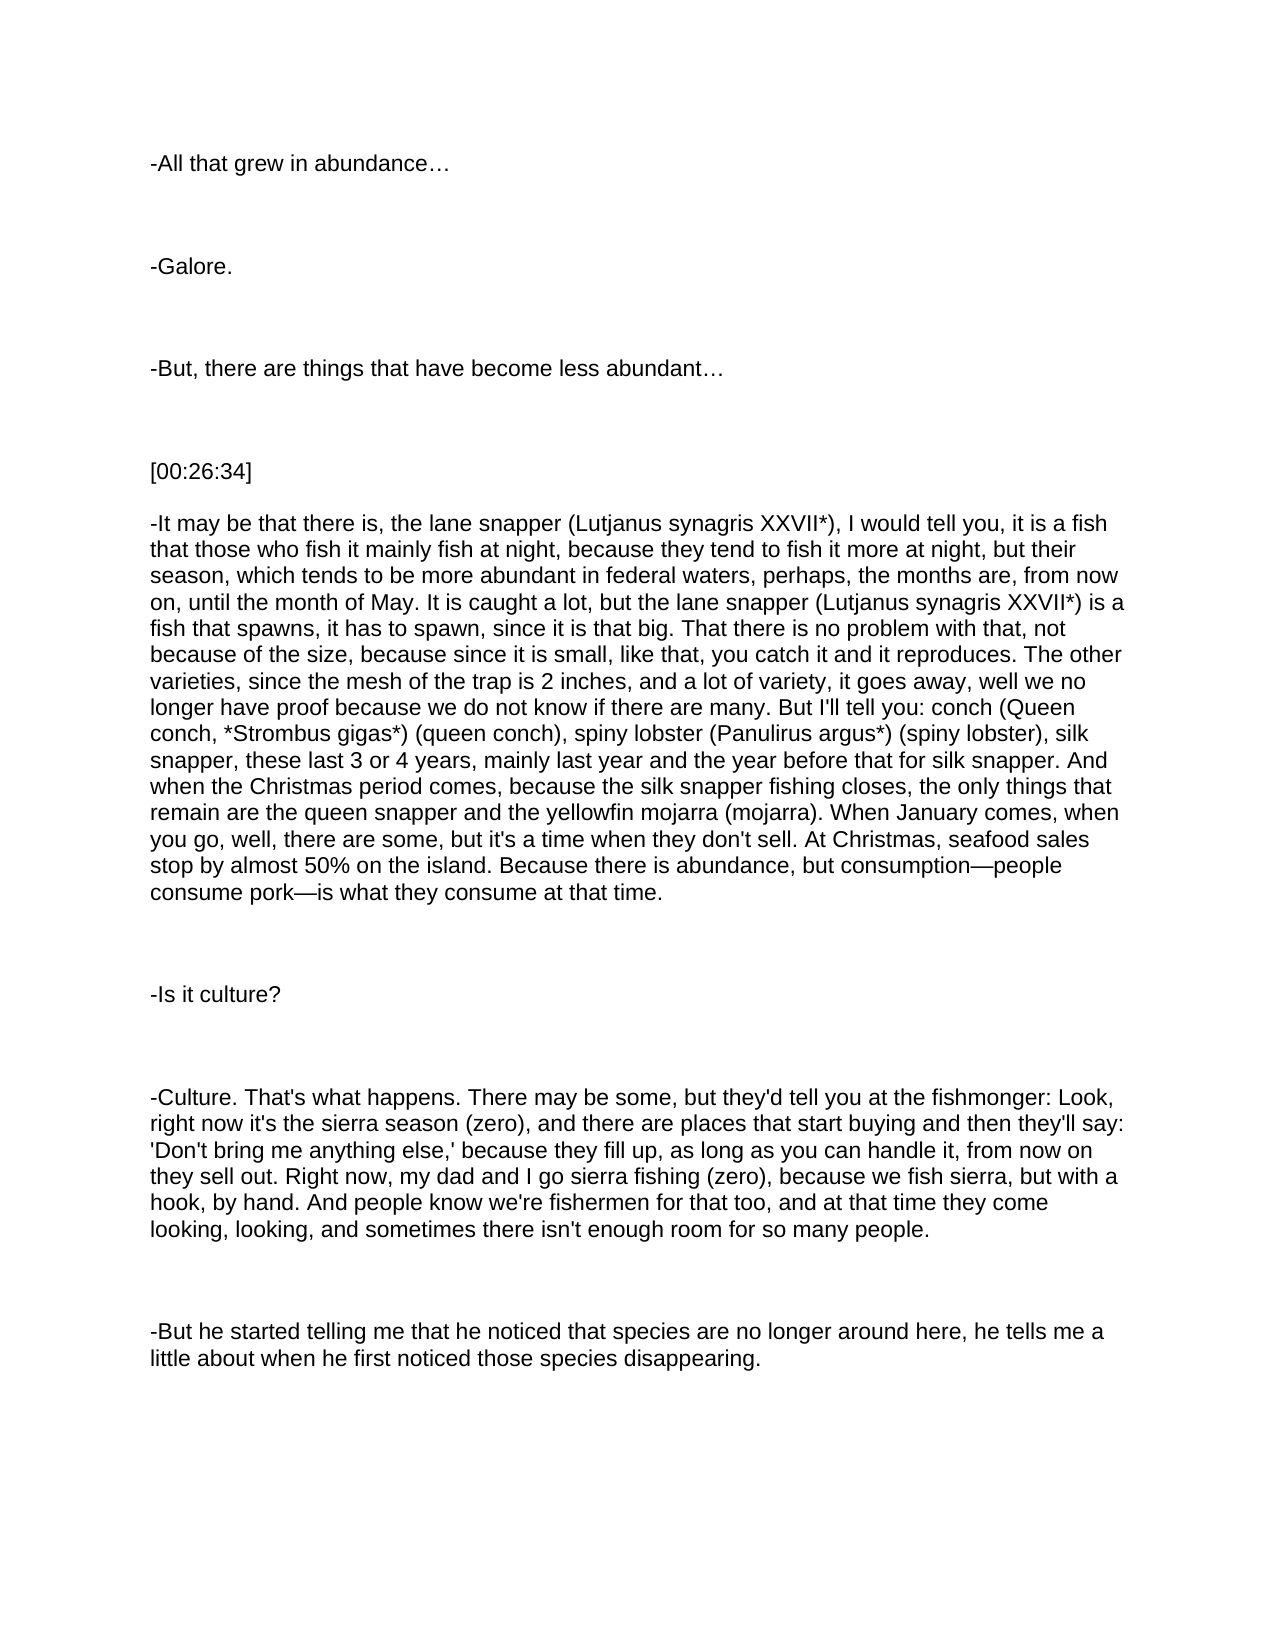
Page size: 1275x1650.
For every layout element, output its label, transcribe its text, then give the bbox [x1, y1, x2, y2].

text -All that grew in abundance… [150, 150, 1125, 176]
text -But he started telling me that he noticed that species are no longer around here, he tells me a little about when he first noticed those species disappearing. [150, 1318, 1125, 1371]
text -But, there are things that have become less abundant… [150, 355, 1125, 382]
text -Is it culture? [150, 981, 1125, 1007]
text -Galore. [150, 253, 1125, 279]
text -Culture. That's what happens. There may be some, but they'd tell you at the fishmonger: Look, right now it's the sierra season (zero), and there are places that start buying and then they'll say: 'Don't bring me anything else,' because they fill up, as long as you can handle it, from now on they sell out. Right now, my dad and I go sierra fishing (zero), because we fish sierra, but with a hook, by hand. And people know we're fishermen for that too, and at that time they come looking, looking, and sometimes there isn't enough room for so many people. [150, 1084, 1125, 1242]
text [00:26:34] [150, 458, 1125, 484]
text -It may be that there is, the lane snapper (Lutjanus synagris XXVII*), I would tell you, it is a fish that those who fish it mainly fish at night, because they tend to fish it more at night, but their season, which tends to be more abundant in federal waters, perhaps, the months are, from now on, until the month of May. It is caught a lot, but the lane snapper (Lutjanus synagris XXVII*) is a fish that spawns, it has to spawn, since it is that big. That there is no problem with that, not because of the size, because since it is small, like that, you catch it and it reproduces. The other varieties, since the mesh of the trap is 2 inches, and a lot of variety, it goes away, well we no longer have proof because we do not know if there are many. But I'll tell you: conch (Queen conch, *Strombus gigas*) (queen conch), spiny lobster (Panulirus argus*) (spiny lobster), silk snapper, these last 3 or 4 years, mainly last year and the year before that for silk snapper. And when the Christmas period comes, because the silk snapper fishing closes, the only things that remain are the queen snapper and the yellowfin mojarra (mojarra). When January comes, when you go, well, there are some, but it's a time when they don't sell. At Christmas, seafood sales stop by almost 50% on the island. Because there is abundance, but consumption—people consume pork—is what they consume at that time. [150, 509, 1125, 905]
